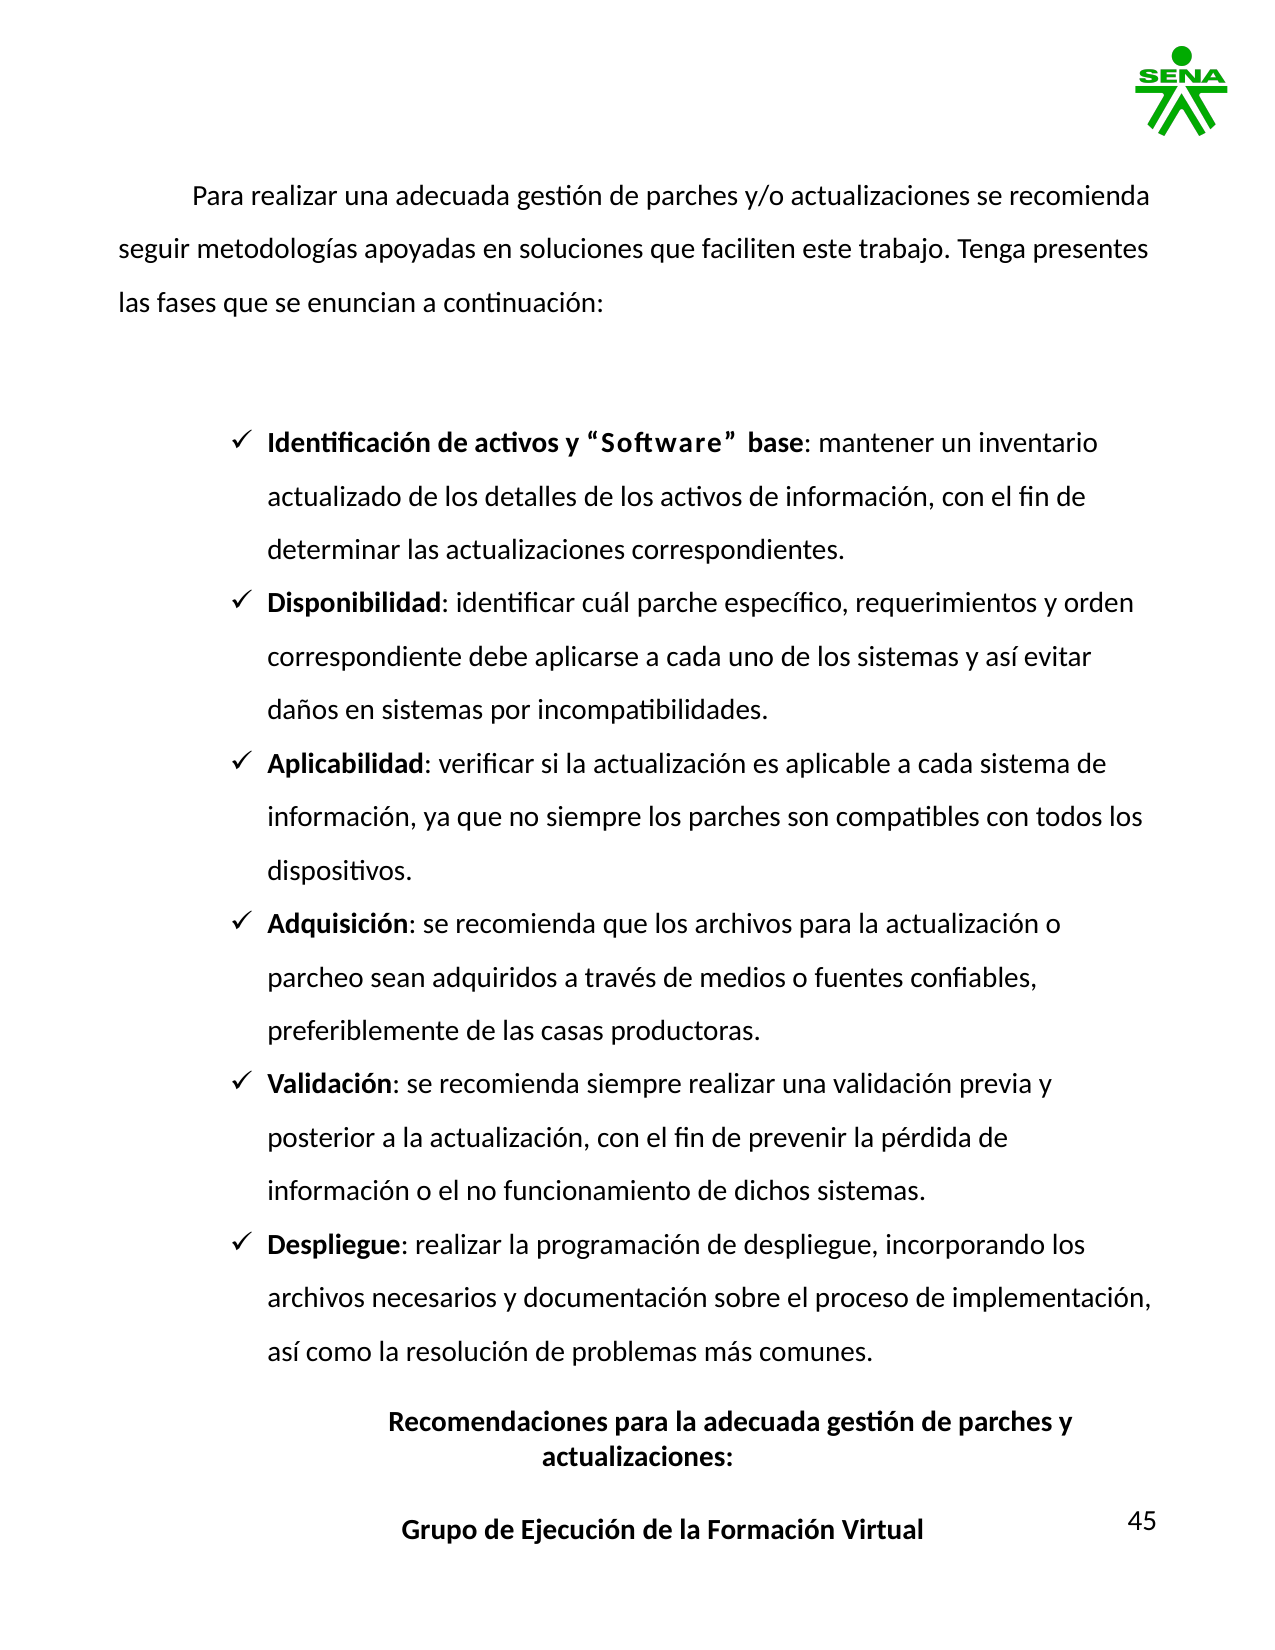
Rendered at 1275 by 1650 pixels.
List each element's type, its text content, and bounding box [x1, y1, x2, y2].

list Aplicabilidad: verificar si la actualización es aplicable a cada sistema de información, ya que no siempre los parches son compatibles con todos los dispositivos. [229, 745, 1157, 887]
text Recomendaciones para la adecuada gestión de parches y actualizaciones: [118, 1403, 1157, 1474]
list Adquisición: se recomienda que los archivos para la actualización o parcheo sean adquiridos a través de medios o fuentes confiables, preferiblemente de las casas productoras. [229, 905, 1157, 1048]
list Validación: se recomienda siempre realizar una validación previa y posterior a la actualización, con el fin de prevenir la pérdida de información o el no funcionamiento de dichos sistemas. [229, 1066, 1157, 1208]
list Despliegue: realizar la programación de despliegue, incorporando los archivos necesarios y documentación sobre el proceso de implementación, así como la resolución de problemas más comunes. [229, 1226, 1157, 1368]
list Identificación de activos y “Software” base: mantener un inventario actualizado de los detalles de los activos de información, con el fin de determinar las actualizaciones correspondientes. [229, 424, 1157, 567]
text Para realizar una adecuada gestión de parches y/o actualizaciones se recomienda seguir metodologías apoyadas en soluciones que faciliten este trabajo. Tenga presentes las fases que se enuncian a continuación: [118, 177, 1157, 320]
picture [1135, 46, 1228, 136]
list Disponibilidad: identificar cuál parche específico, requerimientos y orden correspondiente debe aplicarse a cada uno de los sistemas y así evitar daños en sistemas por incompatibilidades. [229, 584, 1157, 727]
